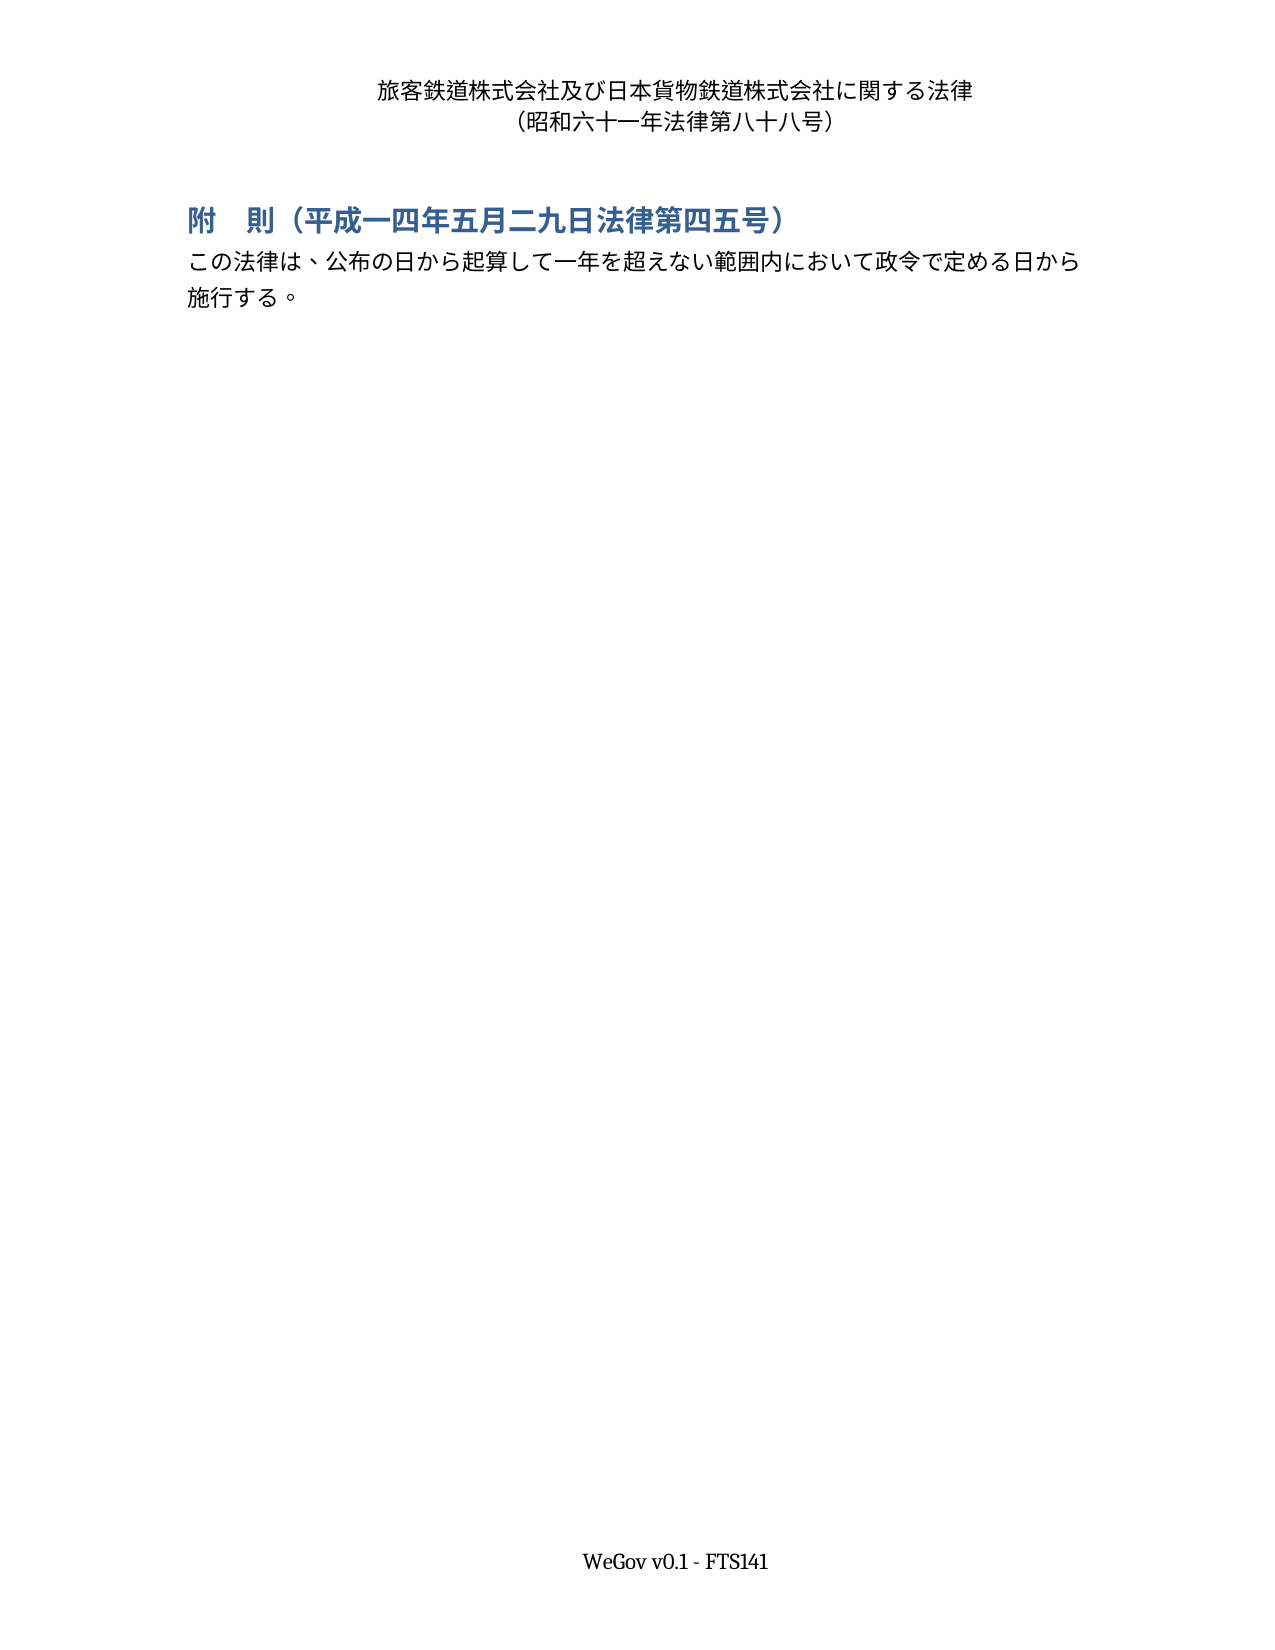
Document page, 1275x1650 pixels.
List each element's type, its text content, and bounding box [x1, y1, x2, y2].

text この法律は、公布の日から起算して一年を超えない範囲内において政令で定める日から施行する。 [187, 246, 1087, 313]
subtitle 附 則（平成一四年五月二九日法律第四五号） [187, 200, 1087, 240]
